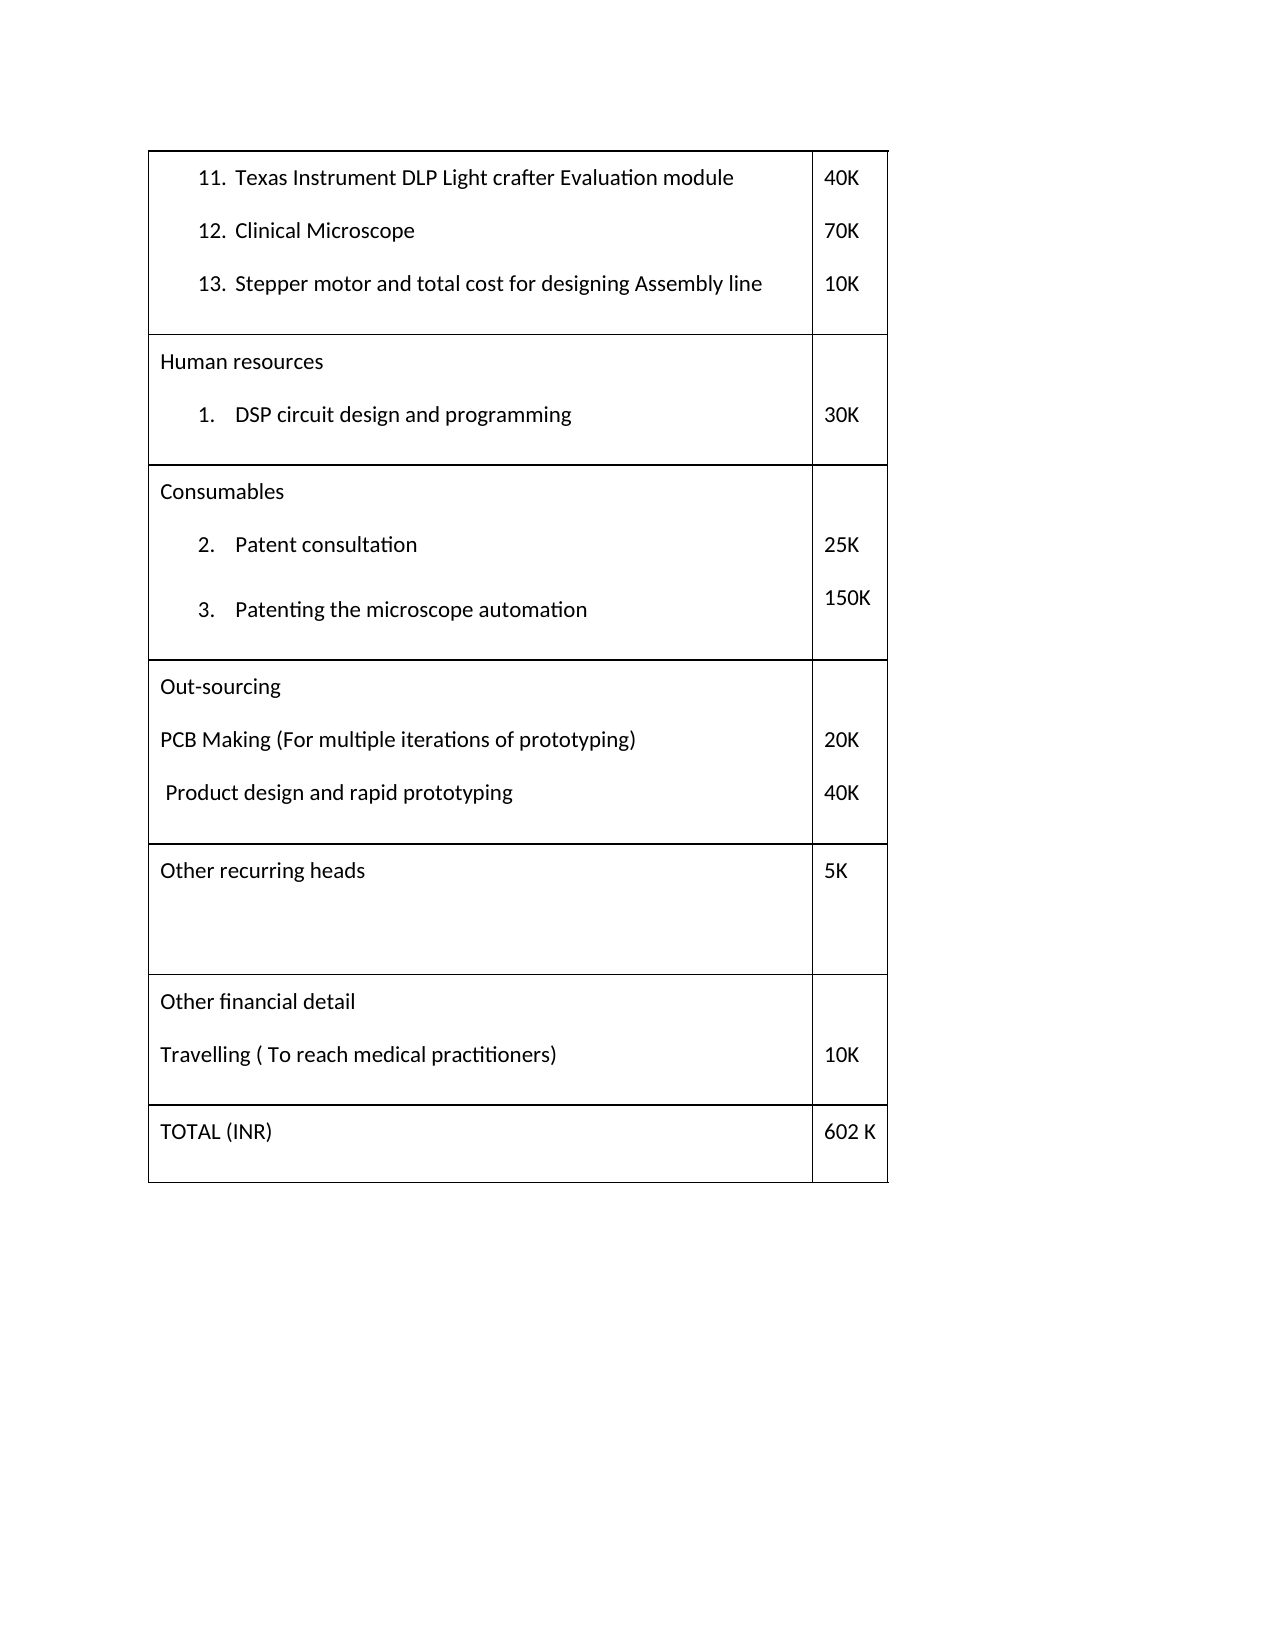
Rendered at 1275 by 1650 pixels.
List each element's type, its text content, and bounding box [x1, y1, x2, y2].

table_cell 5K [813, 845, 887, 973]
table_cell TOTAL (INR) [149, 1106, 812, 1182]
table_cell Out-sourcing PCB Making (For multiple iterations of prototyping) Product design and rapid prototyping [149, 661, 812, 843]
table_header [813, 152, 887, 334]
table_cell Human resources DSP circuit design and programming [149, 335, 812, 464]
table_cell Other financial detail Travelling ( To reach medical practitioners) [149, 975, 812, 1104]
table_cell 25K 150K [813, 466, 887, 659]
table_cell Other recurring heads [149, 845, 812, 973]
table_cell 30K [813, 335, 887, 464]
table_cell 602 K [813, 1106, 887, 1182]
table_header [149, 152, 812, 334]
table_cell 20K 40K [813, 661, 887, 843]
table_cell 10K [813, 975, 887, 1104]
table_cell Consumables Patent consultation Patenting the microscope automation [149, 466, 812, 659]
